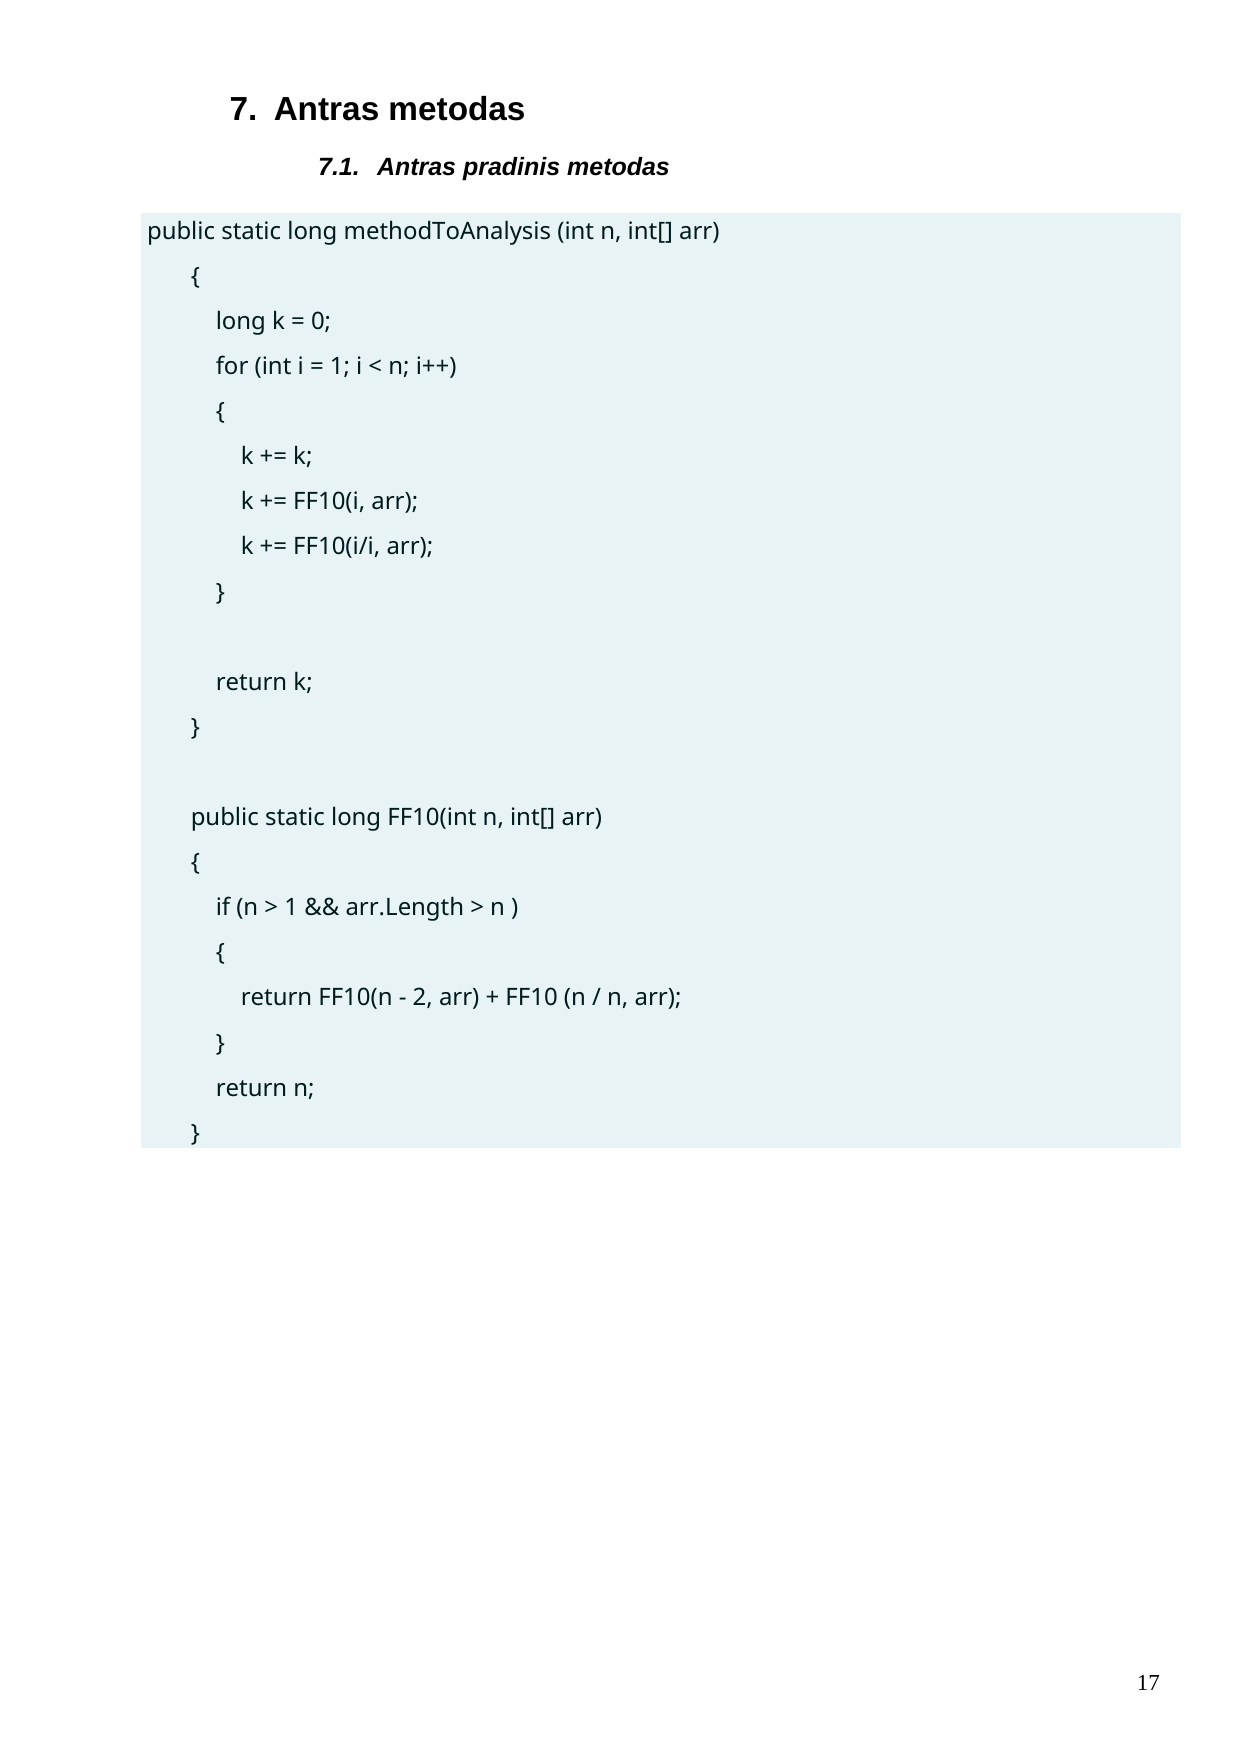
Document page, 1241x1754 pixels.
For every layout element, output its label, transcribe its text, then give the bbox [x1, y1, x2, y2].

text } [141, 1116, 1181, 1148]
text return n; [141, 1070, 1181, 1103]
text return k; [141, 664, 1181, 697]
text } [141, 709, 1181, 742]
text } [141, 574, 1181, 607]
text public static long FF10(int n, int[] arr) [141, 800, 1181, 832]
text k += k; [141, 439, 1181, 472]
text public static long methodToAnalysis (int n, int[] arr) [141, 213, 1181, 246]
text long k = 0; [141, 304, 1181, 336]
text if (n > 1 && arr.Length > n ) [141, 890, 1181, 923]
text } [141, 1025, 1181, 1058]
text for (int i = 1; i < n; i++) [141, 349, 1181, 381]
text { [141, 935, 1181, 968]
text { [141, 258, 1181, 291]
text { [141, 394, 1181, 426]
text { [141, 845, 1181, 877]
text k += FF10(i/i, arr); [141, 529, 1181, 562]
subtitle Antras metodas [229, 89, 1181, 127]
text k += FF10(i, arr); [141, 484, 1181, 517]
text return FF10(n - 2, arr) + FF10 (n / n, arr); [141, 980, 1181, 1013]
subtitle Antras pradinis metodas [318, 152, 1181, 181]
